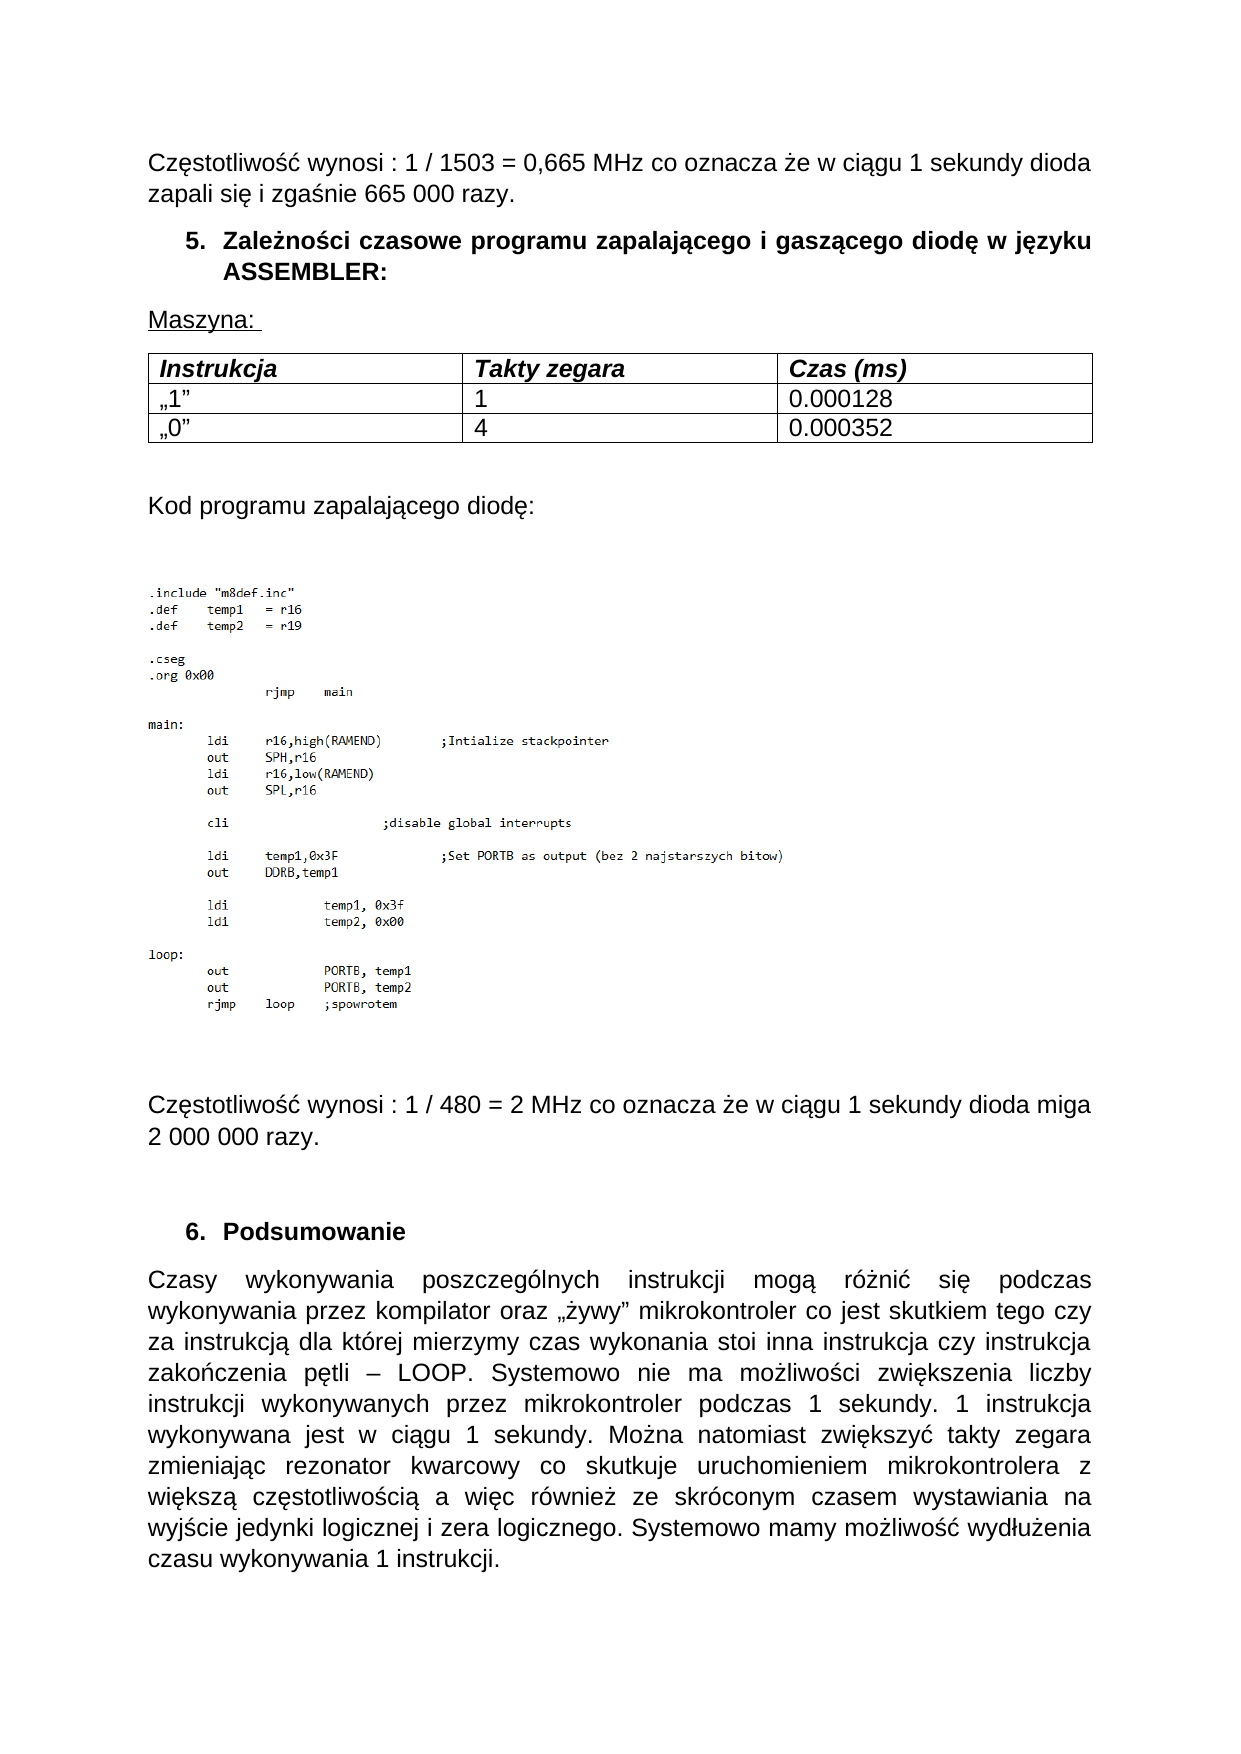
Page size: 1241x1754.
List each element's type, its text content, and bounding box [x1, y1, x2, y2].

table_header Instrukcja [149, 354, 462, 383]
text Maszyna: [148, 305, 1093, 334]
table_cell 4 [463, 414, 777, 442]
table_cell 0.000352 [778, 414, 1092, 442]
table_cell 1 [463, 384, 777, 412]
text Częstotliwość wynosi : 1 / 1503 = 0,665 MHz co oznacza że w ciągu 1 sekundy dioda zapali się i zgaśnie 665 000 razy. [148, 148, 1093, 207]
picture [147, 586, 791, 1024]
table_cell „0” [149, 414, 462, 442]
table_cell „1” [149, 384, 462, 412]
text Częstotliwość wynosi : 1 / 480 = 2 MHz co oznacza że w ciągu 1 sekundy dioda miga 2 000 000 razy. [148, 1090, 1093, 1150]
list Podsumowanie [185, 1217, 1093, 1246]
text Czasy wykonywania poszczególnych instrukcji mogą różnić się podczas wykonywania przez kompilator oraz „żywy” mikrokontroler co jest skutkiem tego czy za instrukcją dla której mierzymy czas wykonania stoi inna instrukcja czy instrukcja zakończenia pętli – LOOP. Systemowo nie ma możliwości zwiększenia liczby instrukcji wykonywanych przez mikrokontroler podczas 1 sekundy. 1 instrukcja wykonywana jest w ciągu 1 sekundy. Można natomiast zwiększyć takty zegara zmieniając rezonator kwarcowy co skutkuje uruchomieniem mikrokontrolera z większą częstotliwością a więc również ze skróconym czasem wystawiania na wyjście jedynki logicznej i zera logicznego. Systemowo mamy możliwość wydłużenia czasu wykonywania 1 instrukcji. [148, 1264, 1093, 1573]
table_header Czas (ms) [778, 354, 1092, 383]
text Kod programu zapalającego diodę: [148, 491, 1093, 520]
table_header Takty zegara [463, 354, 777, 383]
table_cell 0.000128 [778, 384, 1092, 412]
list Zależności czasowe programu zapalającego i gaszącego diodę w języku ASSEMBLER: [185, 226, 1093, 286]
